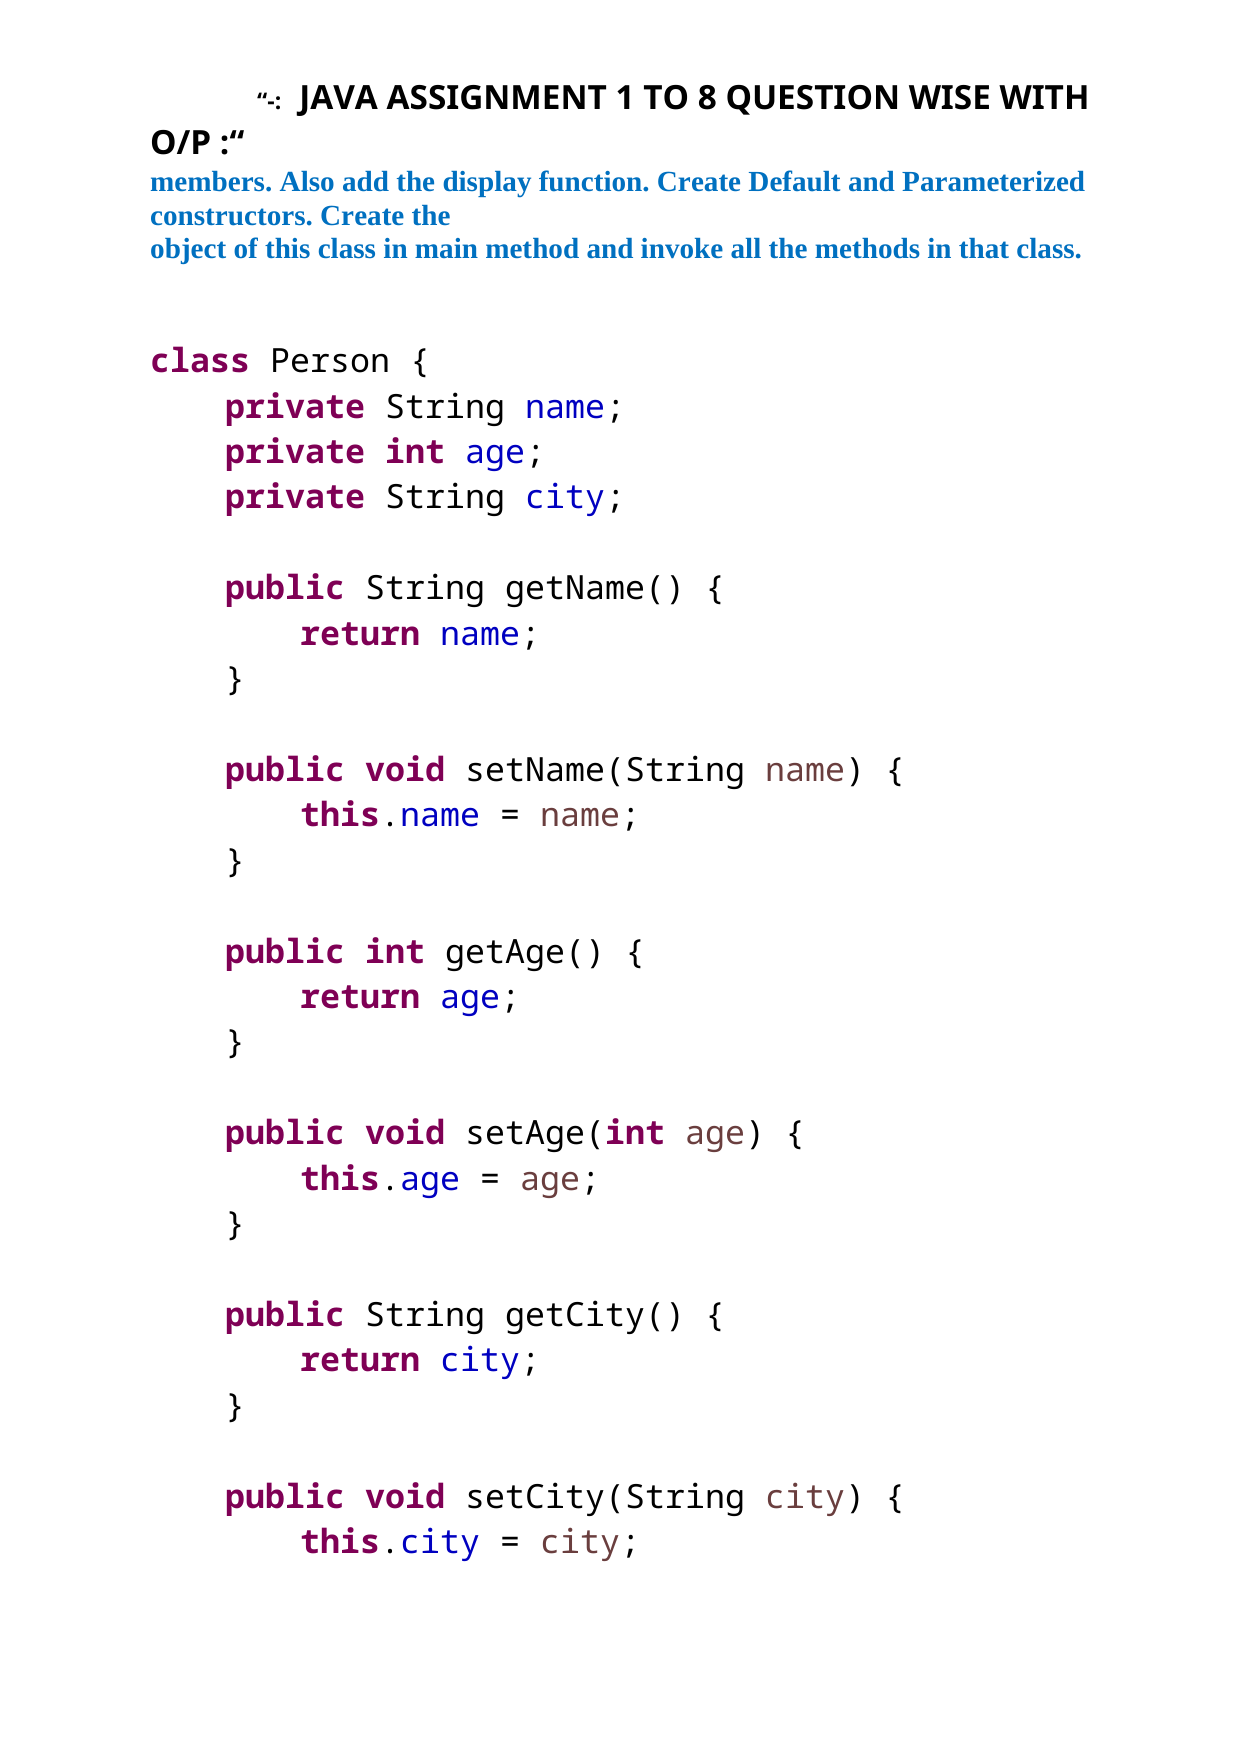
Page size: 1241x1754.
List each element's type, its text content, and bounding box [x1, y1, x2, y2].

text object of this class in main method and invoke all the methods in that class. [150, 232, 1090, 265]
text } [150, 1382, 1090, 1427]
text private String city; [150, 473, 1090, 519]
text public String getCity() { [150, 1291, 1090, 1336]
text members. Also add the display function. Create Default and Parameterized constructors. Create the [150, 164, 1090, 232]
text this.age = age; [150, 1154, 1090, 1200]
text this.name = name; [150, 791, 1090, 837]
text } [150, 837, 1090, 882]
text public int getAge() { [150, 927, 1090, 973]
text return city; [150, 1336, 1090, 1382]
text public void setName(String name) { [150, 746, 1090, 791]
text } [150, 1200, 1090, 1245]
text class Person { [150, 337, 1090, 382]
text return name; [150, 609, 1090, 655]
text public String getName() { [150, 564, 1090, 609]
text } [150, 1018, 1090, 1064]
text public void setAge(int age) { [150, 1109, 1090, 1154]
text } [150, 655, 1090, 700]
text this.city = city; [150, 1518, 1090, 1563]
text return age; [150, 973, 1090, 1018]
text public void setCity(String city) { [150, 1472, 1090, 1518]
text private String name; [150, 382, 1090, 428]
text private int age; [150, 428, 1090, 473]
